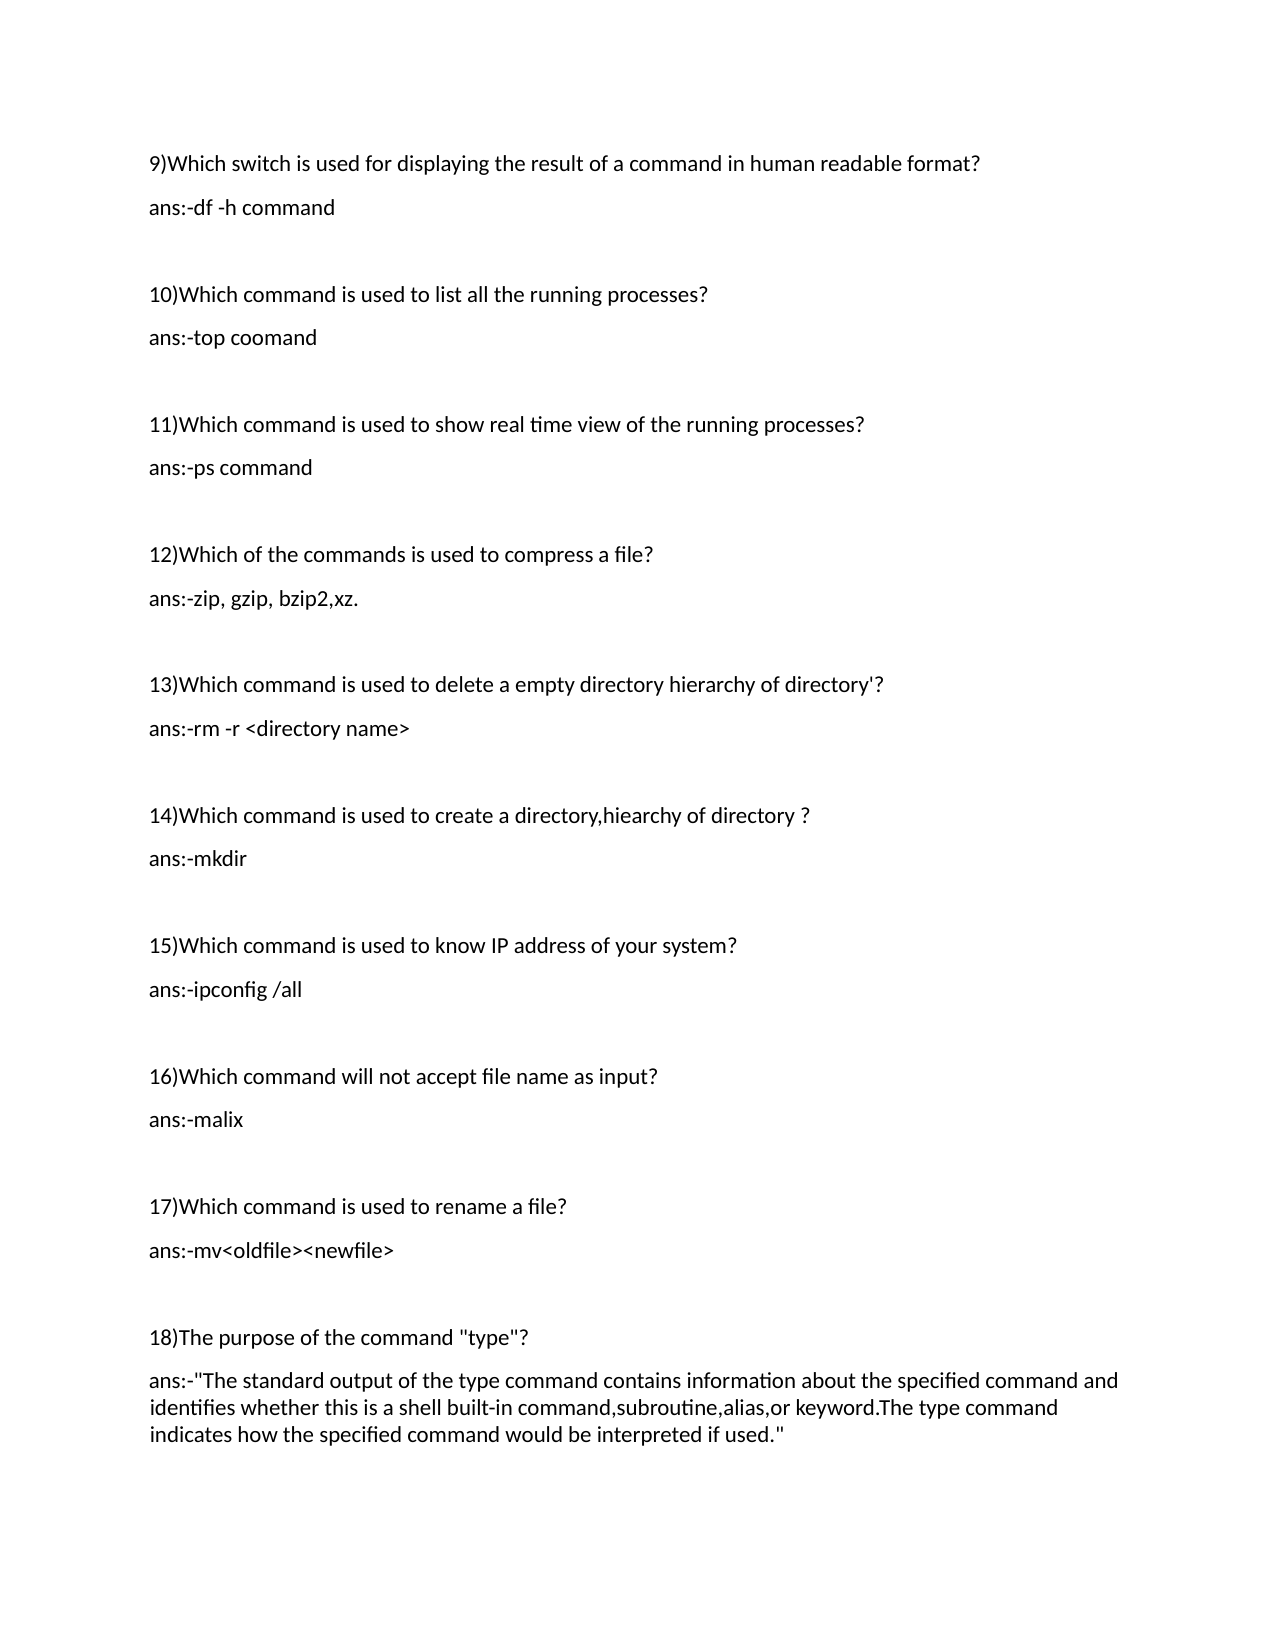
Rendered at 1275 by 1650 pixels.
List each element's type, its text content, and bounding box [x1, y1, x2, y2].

text ans:-rm -r <directory name> [148, 715, 1125, 742]
text 13)Which command is used to delete a empty directory hierarchy of directory'? [148, 671, 1125, 698]
text ans:-"The standard output of the type command contains information about the specified command and identifies whether this is a shell built-in command,subroutine,alias,or keyword.The type command indicates how the specified command would be interpreted if used." [148, 1367, 1125, 1448]
text 14)Which command is used to create a directory,hiearchy of directory ? [148, 802, 1125, 829]
text 10)Which command is used to list all the running processes? [148, 281, 1125, 307]
text 16)Which command will not accept file name as input? [148, 1063, 1125, 1089]
text ans:-ps command [148, 454, 1125, 481]
text ans:-ipconfig /all [148, 976, 1125, 1003]
text 15)Which command is used to know IP address of your system? [148, 932, 1125, 959]
text 18)The purpose of the command "type"? [148, 1324, 1125, 1351]
text 17)Which command is used to rename a file? [148, 1193, 1125, 1220]
text 9)Which switch is used for displaying the result of a command in human readable format? [148, 150, 1125, 177]
text 11)Which command is used to show real time view of the running processes? [148, 411, 1125, 438]
text ans:-mkdir [148, 845, 1125, 872]
text ans:-mv<oldfile><newfile> [148, 1237, 1125, 1263]
text ans:-top coomand [148, 324, 1125, 351]
text ans:-df -h command [148, 193, 1125, 220]
text ans:-malix [148, 1106, 1125, 1133]
text ans:-zip, gzip, bzip2,xz. [148, 584, 1125, 611]
text 12)Which of the commands is used to compress a file? [148, 541, 1125, 568]
